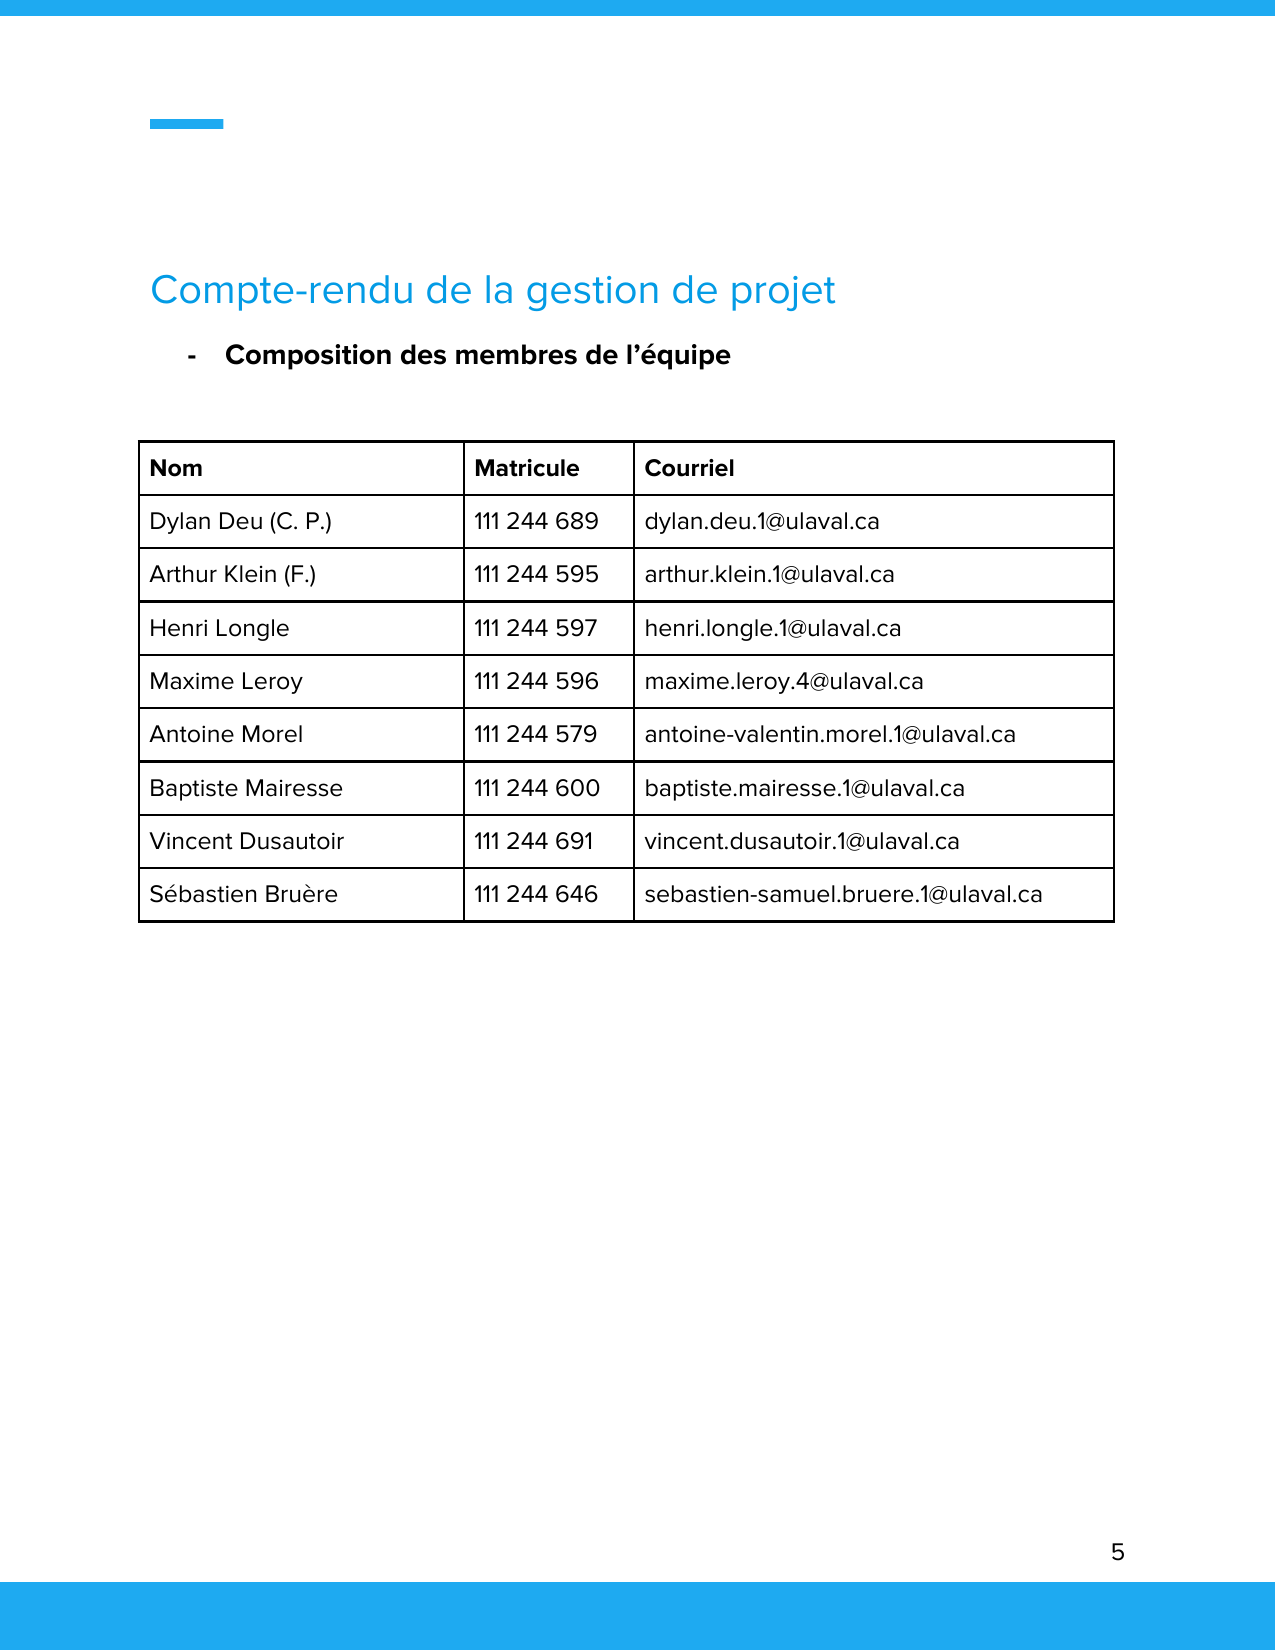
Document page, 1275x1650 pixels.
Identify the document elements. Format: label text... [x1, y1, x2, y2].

table_header Nom [140, 443, 463, 494]
table_cell 111 244 691 [465, 816, 633, 867]
table_cell 111 244 646 [465, 869, 633, 920]
table_cell vincent.dusautoir.1@ulaval.ca [635, 816, 1113, 867]
table_cell Vincent Dusautoir [140, 816, 463, 867]
table_cell 111 244 689 [465, 496, 633, 547]
picture [0, 1582, 1275, 1650]
table_cell dylan.deu.1@ulaval.ca [635, 496, 1113, 547]
table_cell 111 244 597 [465, 603, 633, 654]
table_cell Arthur Klein (F.) [140, 549, 463, 600]
table_header Courriel [635, 443, 1113, 494]
table_cell baptiste.mairesse.1@ulaval.ca [635, 763, 1113, 814]
table_cell Henri Longle [140, 603, 463, 654]
table_cell 111 244 595 [465, 549, 633, 600]
table_cell Maxime Leroy [140, 656, 463, 707]
subtitle Compte-rendu de la gestion de projet [150, 266, 1125, 316]
table_cell Dylan Deu (C. P.) [140, 496, 463, 547]
table_cell 111 244 579 [465, 709, 633, 760]
picture [0, 0, 1275, 16]
list Composition des membres de l’équipe [187, 337, 1125, 373]
table_cell henri.longle.1@ulaval.ca [635, 603, 1113, 654]
table_cell sebastien-samuel.bruere.1@ulaval.ca [635, 869, 1113, 920]
table_cell 111 244 596 [465, 656, 633, 707]
table_cell Antoine Morel [140, 709, 463, 760]
table_cell arthur.klein.1@ulaval.ca [635, 549, 1113, 600]
table_cell Sébastien Bruère [140, 869, 463, 920]
table_cell 111 244 600 [465, 763, 633, 814]
table_cell antoine-valentin.morel.1@ulaval.ca [635, 709, 1113, 760]
table_cell maxime.leroy.4@ulaval.ca [635, 656, 1113, 707]
picture [150, 119, 224, 129]
table_header Matricule [465, 443, 633, 494]
table_cell Baptiste Mairesse [140, 763, 463, 814]
